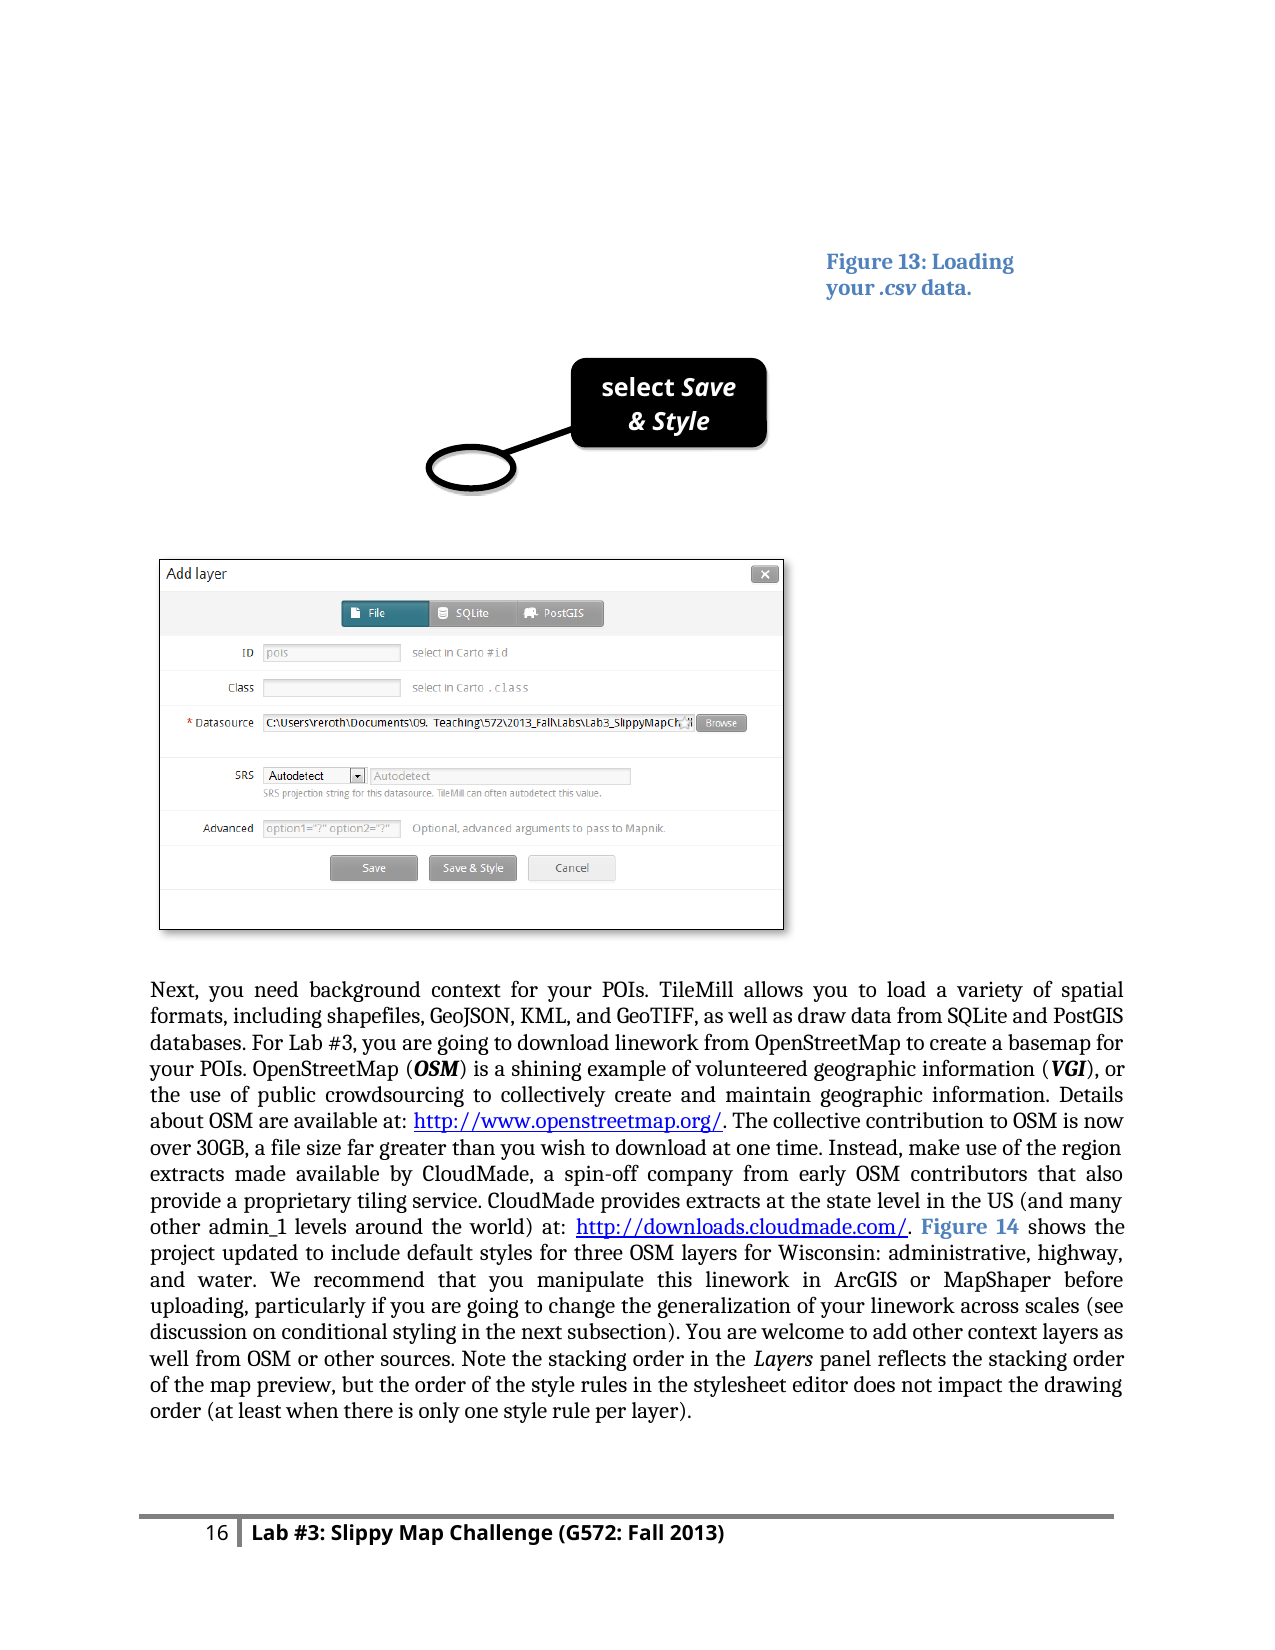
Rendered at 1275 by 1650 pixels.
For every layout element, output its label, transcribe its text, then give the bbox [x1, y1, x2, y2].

picture [160, 560, 783, 929]
text Next, you need background context for your POIs. TileMill allows you to load a variety of spatial formats, including shapefiles, GeoJSON, KML, and GeoTIFF, as well as draw data from SQLite and PostGIS databases. For Lab #3, you are going to download linework from OpenStreetMap to create a basemap for your POIs. OpenStreetMap (OSM) is a shining example of volunteered geographic information (VGI), or the use of public crowdsourcing to collectively create and maintain geographic information. Details about OSM are available at: http://www.openstreetmap.org/. The collective contribution to OSM is now over 30GB, a file size far greater than you wish to download at one time. Instead, make use of the region extracts made available by CloudMade, a spin-off company from early OSM contributors that also provide a proprietary tiling service. CloudMade provides extracts at the state level in the US (and many other admin_1 levels around the world) at: http://downloads.cloudmade.com/. Figure 14 shows the project updated to include default styles for three OSM layers for Wisconsin: administrative, highway, and water. We recommend that you manipulate this linework in ArcGIS or MapShaper before uploading, particularly if you are going to change the generalization of your linework across scales (see discussion on conditional styling in the next subsection). You are welcome to add other context layers as well from OSM or other sources. Note the stacking order in the Layers panel reflects the stacking order of the map preview, but the order of the style rules in the stylesheet editor does not impact the drawing order (at least when there is only one style rule per layer). [150, 977, 1125, 1424]
